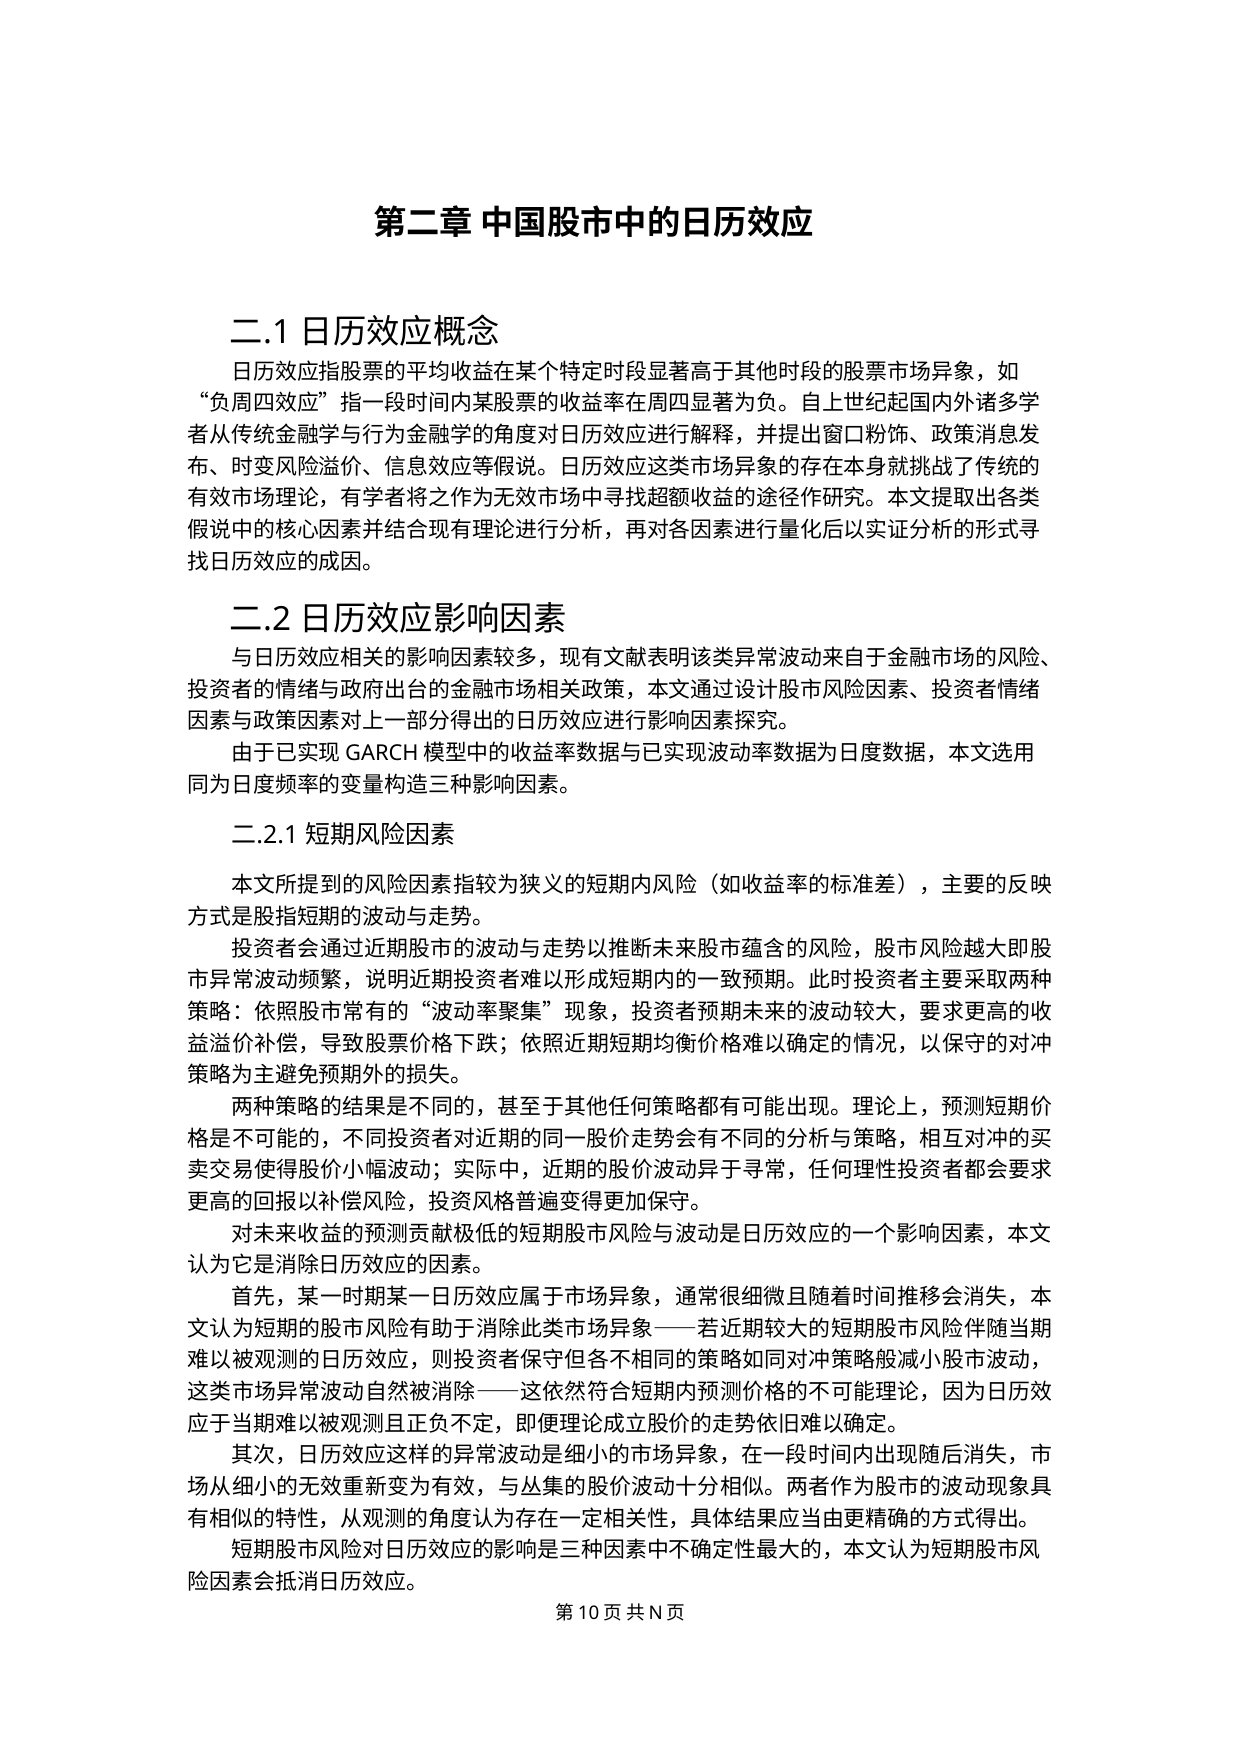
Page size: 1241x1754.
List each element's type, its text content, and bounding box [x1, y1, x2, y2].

text 短期股市风险对日历效应的影响是三种因素中不确定性最大的，本文认为短期股市风险因素会抵消日历效应。 [187, 1532, 1053, 1596]
text 中国股市中的日历效应 [187, 195, 1053, 244]
text 短期风险因素 [231, 815, 1053, 851]
text 其次，日历效应这样的异常波动是细小的市场异象，在一段时间内出现随后消失，市场从细小的无效重新变为有效，与丛集的股价波动十分相似。两者作为股市的波动现象具有相似的特性，从观测的角度认为存在一定相关性，具体结果应当由更精确的方式得出。 [187, 1437, 1053, 1532]
text 日历效应指股票的平均收益在某个特定时段显著高于其他时段的股票市场异象，如“负周四效应”指一段时间内某股票的收益率在周四显著为负。自上世纪起国内外诸多学者从传统金融学与行为金融学的角度对日历效应进行解释，并提出窗口粉饰、政策消息发布、时变风险溢价、信息效应等假说。日历效应这类市场异象的存在本身就挑战了传统的有效市场理论，有学者将之作为无效市场中寻找超额收益的途径作研究。本文提取出各类假说中的核心因素并结合现有理论进行分析，再对各因素进行量化后以实证分析的形式寻找日历效应的成因。 [187, 354, 1053, 575]
text 日历效应影响因素 [229, 592, 1053, 640]
text 两种策略的结果是不同的，甚至于其他任何策略都有可能出现。理论上，预测短期价格是不可能的，不同投资者对近期的同一股价走势会有不同的分析与策略，相互对冲的买卖交易使得股价小幅波动；实际中，近期的股价波动异于寻常，任何理性投资者都会要求更高的回报以补偿风险，投资风格普遍变得更加保守。 [187, 1089, 1053, 1216]
text 对未来收益的预测贡献极低的短期股市风险与波动是日历效应的一个影响因素，本文认为它是消除日历效应的因素。 [187, 1216, 1053, 1279]
text 首先，某一时期某一日历效应属于市场异象，通常很细微且随着时间推移会消失，本文认为短期的股市风险有助于消除此类市场异象——若近期较大的短期股市风险伴随当期难以被观测的日历效应，则投资者保守但各不相同的策略如同对冲策略般减小股市波动，这类市场异常波动自然被消除——这依然符合短期内预测价格的不可能理论，因为日历效应于当期难以被观测且正负不定，即便理论成立股价的走势依旧难以确定。 [187, 1279, 1053, 1437]
text 与日历效应相关的影响因素较多，现有文献表明该类异常波动来自于金融市场的风险、投资者的情绪与政府出台的金融市场相关政策，本文通过设计股市风险因素、投资者情绪因素与政策因素对上一部分得出的日历效应进行影响因素探究。 [187, 640, 1053, 735]
text 本文所提到的风险因素指较为狭义的短期内风险（如收益率的标准差），主要的反映方式是股指短期的波动与走势。 [187, 867, 1053, 931]
text 日历效应概念 [229, 305, 1053, 354]
text 由于已实现GARCH模型中的收益率数据与已实现波动率数据为日度数据，本文选用同为日度频率的变量构造三种影响因素。 [187, 735, 1053, 798]
text 投资者会通过近期股市的波动与走势以推断未来股市蕴含的风险，股市风险越大即股市异常波动频繁，说明近期投资者难以形成短期内的一致预期。此时投资者主要采取两种策略：依照股市常有的“波动率聚集”现象，投资者预期未来的波动较大，要求更高的收益溢价补偿，导致股票价格下跌；依照近期短期均衡价格难以确定的情况，以保守的对冲策略为主避免预期外的损失。 [187, 931, 1053, 1089]
